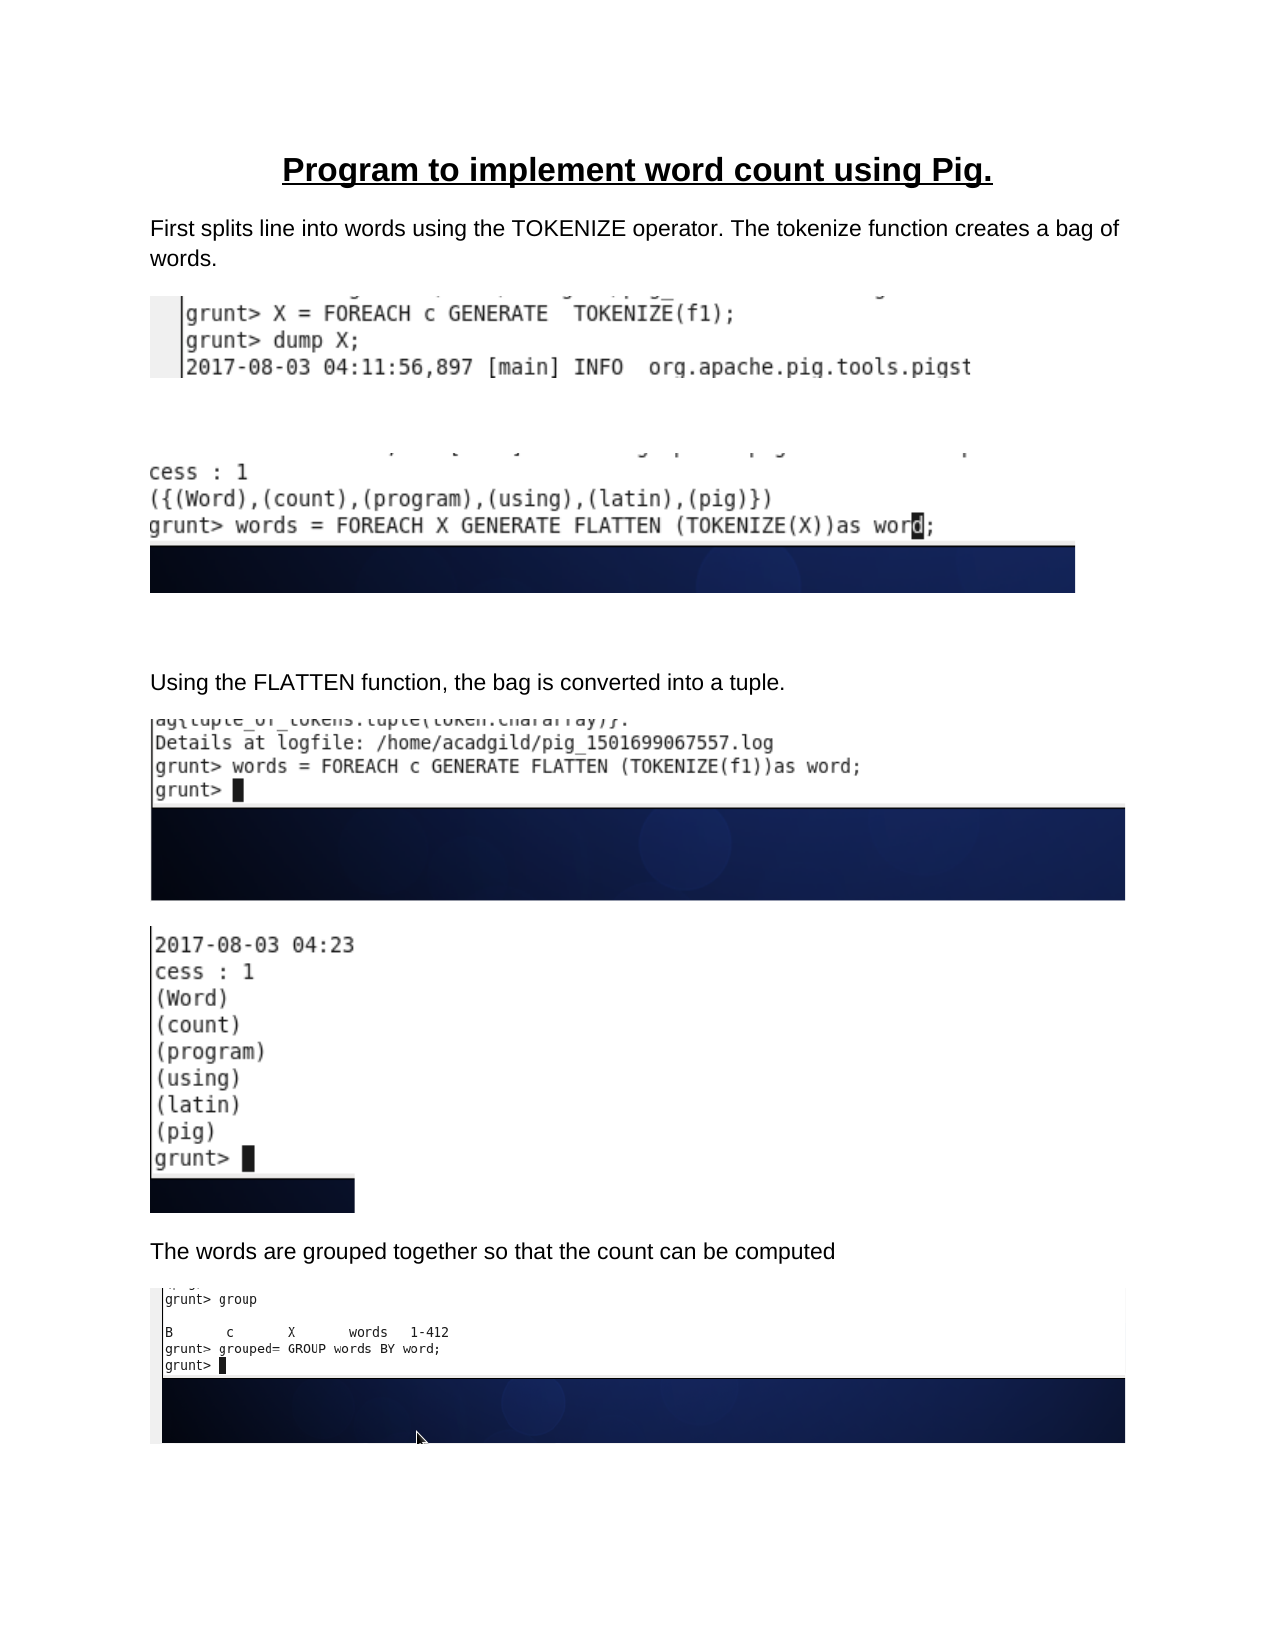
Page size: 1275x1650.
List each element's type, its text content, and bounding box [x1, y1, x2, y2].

text Using the FLATTEN function, the bag is converted into a tuple. [150, 669, 1125, 695]
picture [150, 926, 355, 1213]
picture [150, 296, 971, 378]
picture [150, 1288, 1125, 1444]
picture [150, 719, 1125, 902]
text Program to implement word count using Pig. [150, 150, 1125, 188]
text First splits line into words using the TOKENIZE operator. The tokenize function creates a bag of words. [150, 215, 1125, 272]
text The words are grouped together so that the count can be computed [150, 1238, 1125, 1264]
picture [150, 453, 1075, 593]
